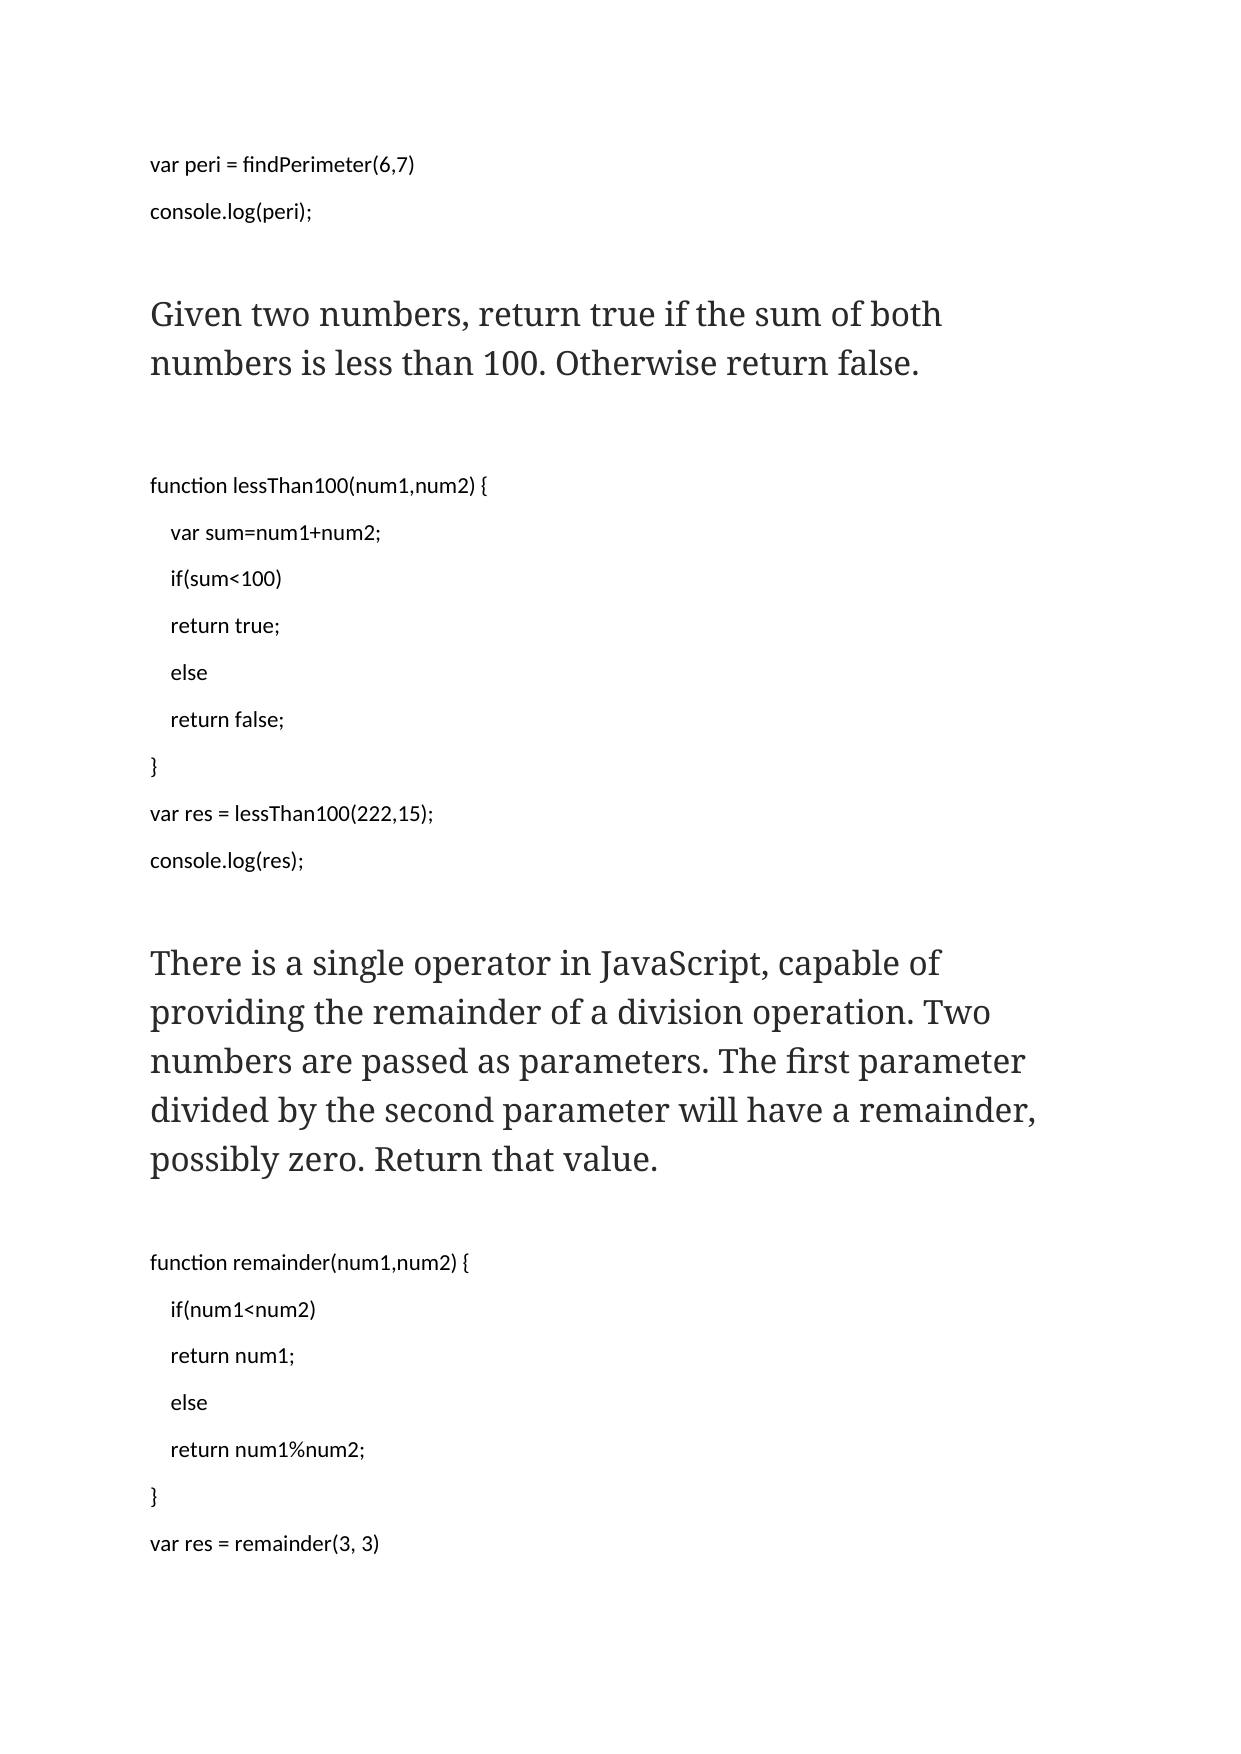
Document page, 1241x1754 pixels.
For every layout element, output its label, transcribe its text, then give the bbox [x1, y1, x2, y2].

text if(sum<100) [150, 564, 1090, 593]
text return num1%num2; [150, 1435, 1090, 1463]
text else [150, 1388, 1090, 1417]
text function lessThan100(num1,num2) { [150, 471, 1090, 499]
text var peri = findPerimeter(6,7) [150, 150, 1090, 178]
text Given two numbers, return true if the sum of both numbers is less than 100. Otherwise return false. [150, 291, 1090, 385]
text There is a single operator in JavaScript, capable of providing the remainder of a division operation. Two numbers are passed as parameters. The first parameter divided by the second parameter will have a remainder, possibly zero. Return that value. [150, 939, 1090, 1181]
text var res = remainder(3, 3) [150, 1529, 1090, 1557]
text return num1; [150, 1342, 1090, 1370]
text if(num1<num2) [150, 1295, 1090, 1323]
text } [150, 1482, 1090, 1510]
text var sum=num1+num2; [150, 518, 1090, 546]
text return true; [150, 611, 1090, 639]
text return false; [150, 705, 1090, 733]
text } [150, 752, 1090, 780]
text console.log(res); [150, 846, 1090, 874]
text console.log(peri); [150, 197, 1090, 225]
text var res = lessThan100(222,15); [150, 799, 1090, 827]
text else [150, 658, 1090, 686]
text function remainder(num1,num2) { [150, 1248, 1090, 1276]
